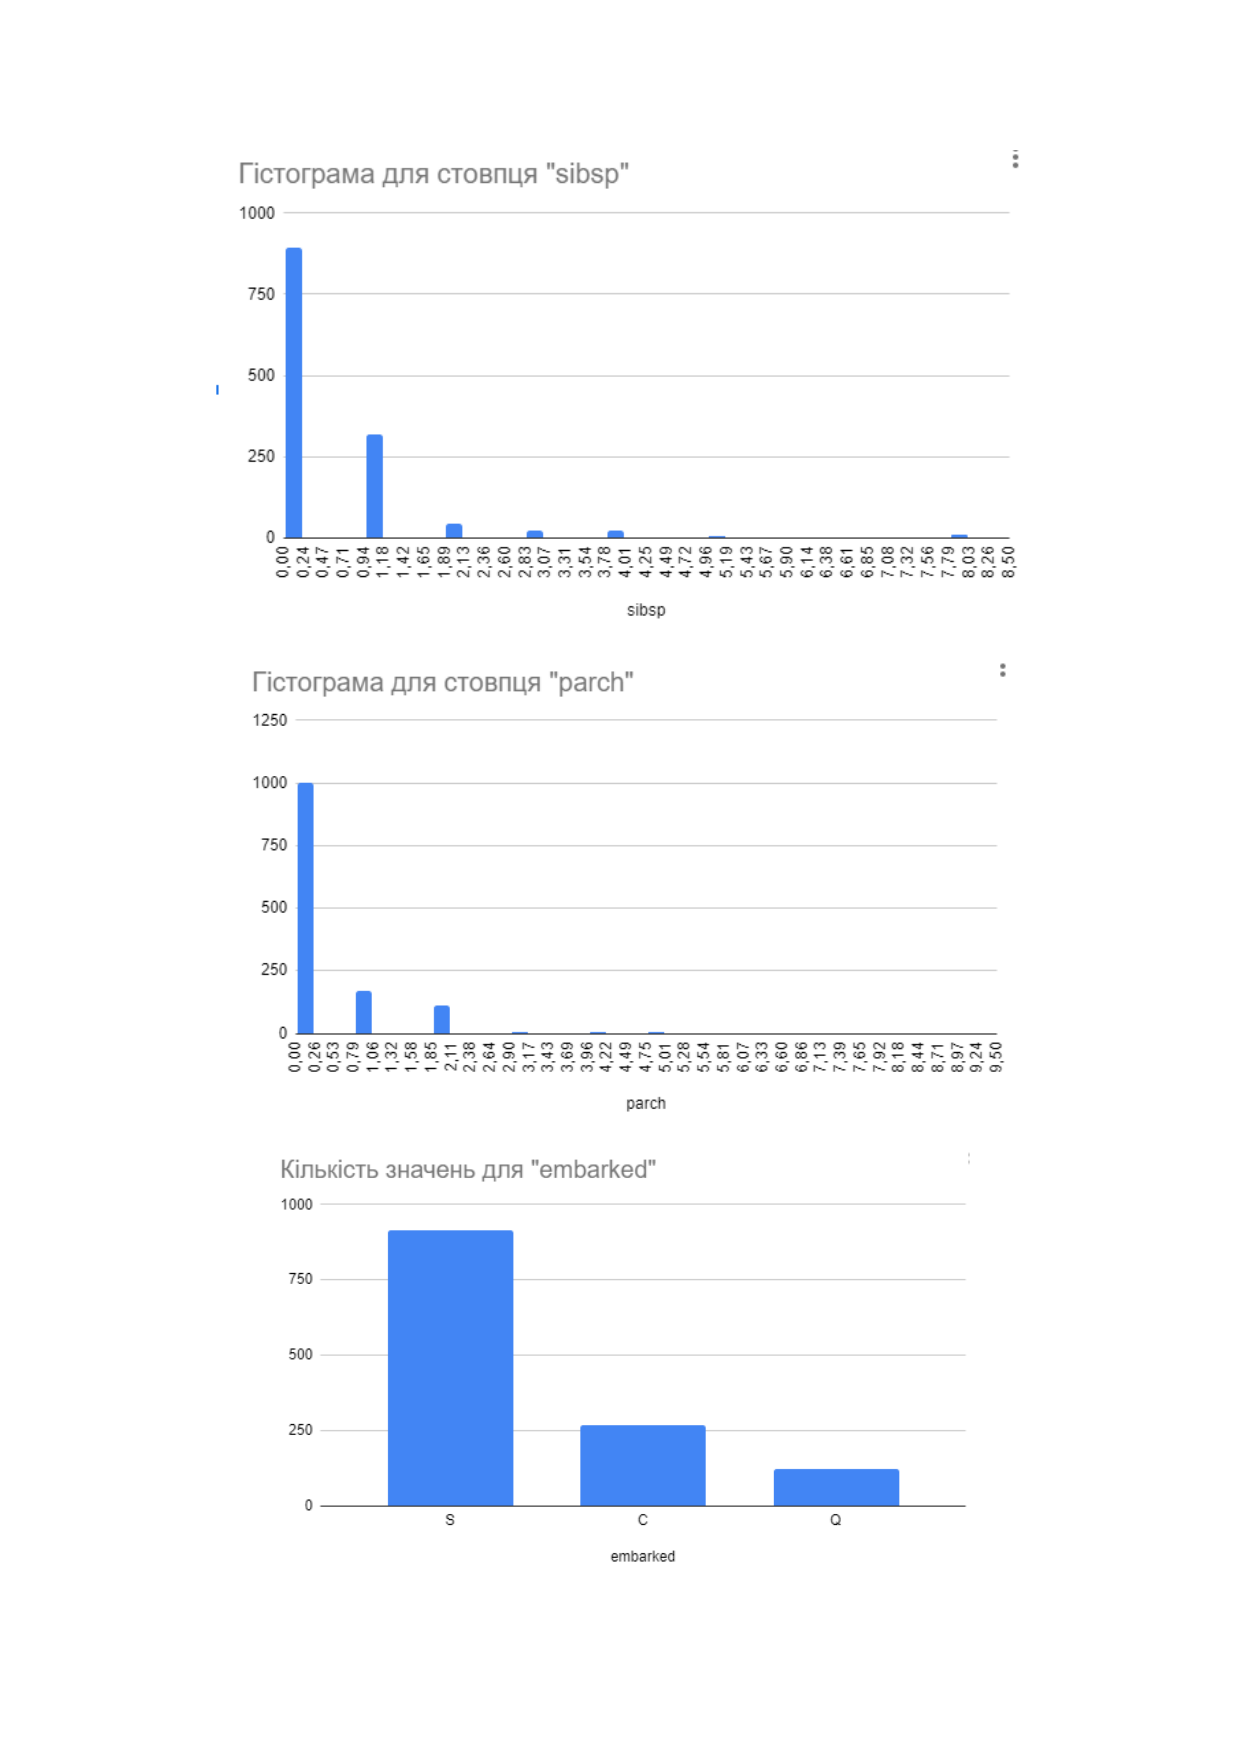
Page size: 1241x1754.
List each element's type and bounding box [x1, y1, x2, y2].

picture [270, 1150, 970, 1569]
picture [233, 661, 1007, 1117]
picture [216, 150, 1024, 620]
